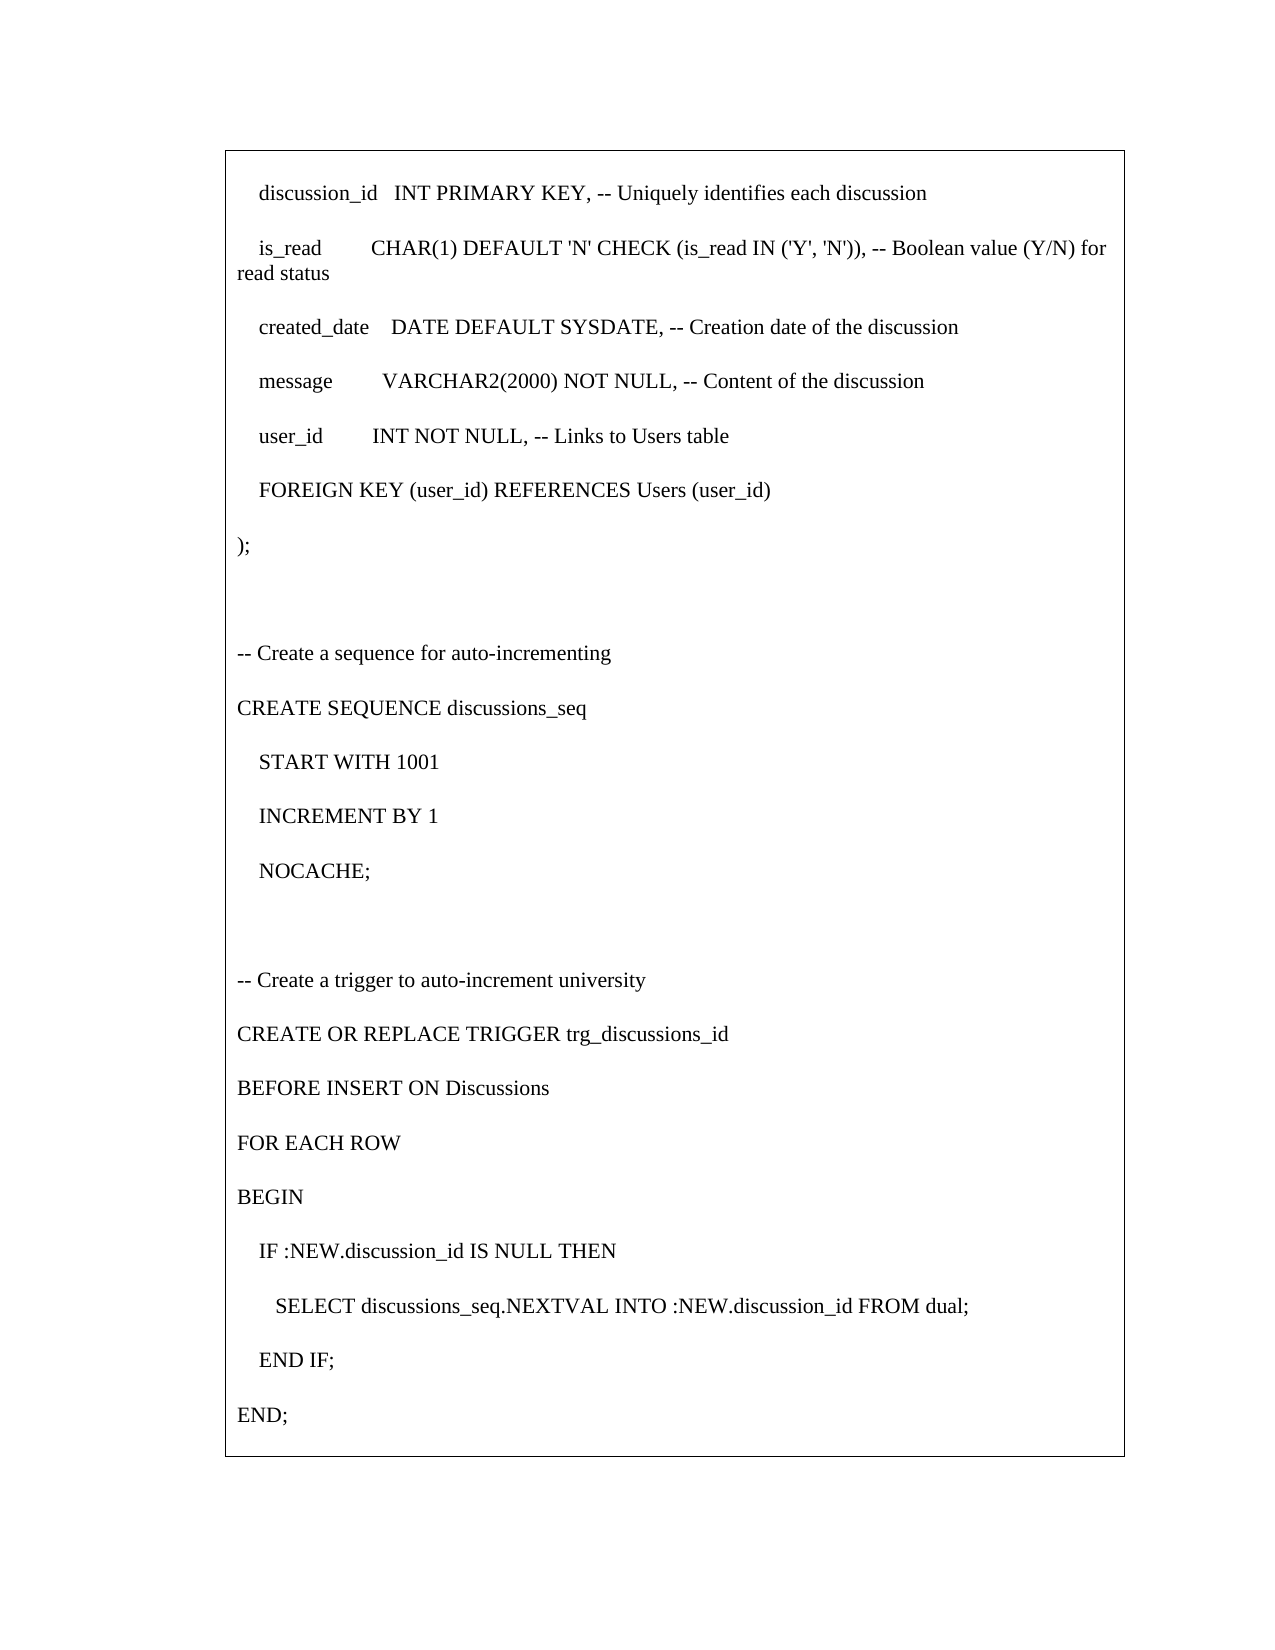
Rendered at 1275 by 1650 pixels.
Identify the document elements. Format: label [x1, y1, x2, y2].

table_header [226, 151, 1124, 1456]
